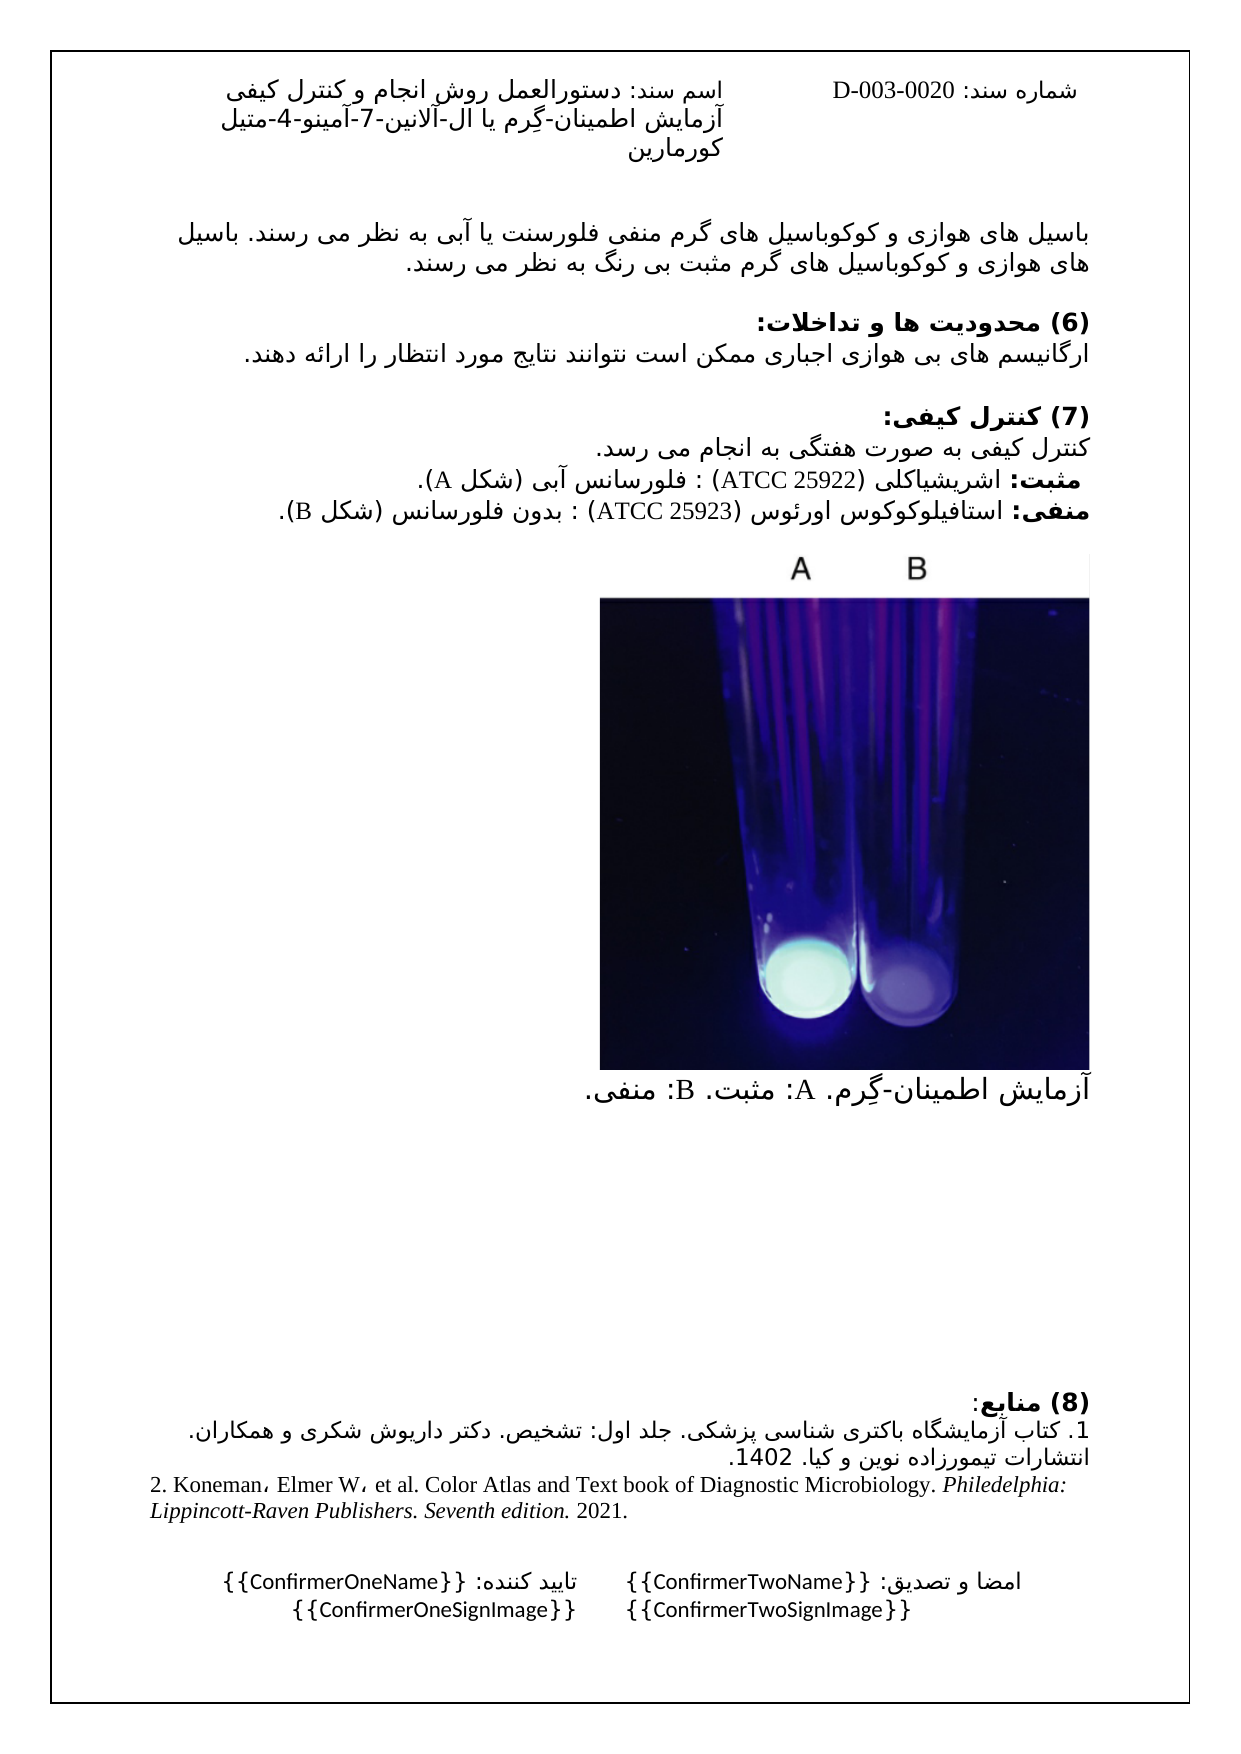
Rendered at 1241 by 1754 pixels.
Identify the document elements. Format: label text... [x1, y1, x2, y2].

text ارگانیسم های بی هوازی اجباری ممکن است نتوانند نتایج مورد انتظار را ارائه دهند. [150, 339, 1090, 368]
text باسیل های هوازی و کوکوباسیل های گرم منفی فلورسنت یا آبی به نظر می رسند. باسیل های هوازی و کوکوباسیل های گرم مثبت بی رنگ به نظر می رسند. [150, 218, 1090, 277]
text منفی: استافیلوکوکوس اورئوس (ATCC 25923) : بدون فلورسانس (شکل B). [150, 496, 1090, 526]
text کنترل کیفی به صورت هفتگی به انجام می رسد. [150, 433, 1090, 462]
text 1. کتاب آزمایشگاه باکتری شناسی پزشکی. جلد اول: تشخیص. دکتر داریوش شکری و همکاران. انتشارات تیمورزاده نوین و کیا. 1402. [150, 1417, 1090, 1471]
text آزمایش اطمینان-گِرم. A: مثبت. B: منفی. [150, 1072, 1090, 1106]
text (7) کنترل کیفی: [150, 402, 1090, 431]
text 2. Koneman، Elmer W، et al. Color Atlas and Text book of Diagnostic Microbiology. Philedelphia: Lippincott-Raven Publishers. Seventh edition. 2021. [150, 1471, 1090, 1524]
text مثبت: اشریشیاکلی (ATCC 25922) : فلورسانس آبی (شکل A). [150, 465, 1090, 494]
picture [599, 554, 1090, 1070]
text (6) محدودیت ها و تداخلات: [150, 308, 1090, 337]
text (8) منابع: [150, 1388, 1090, 1417]
